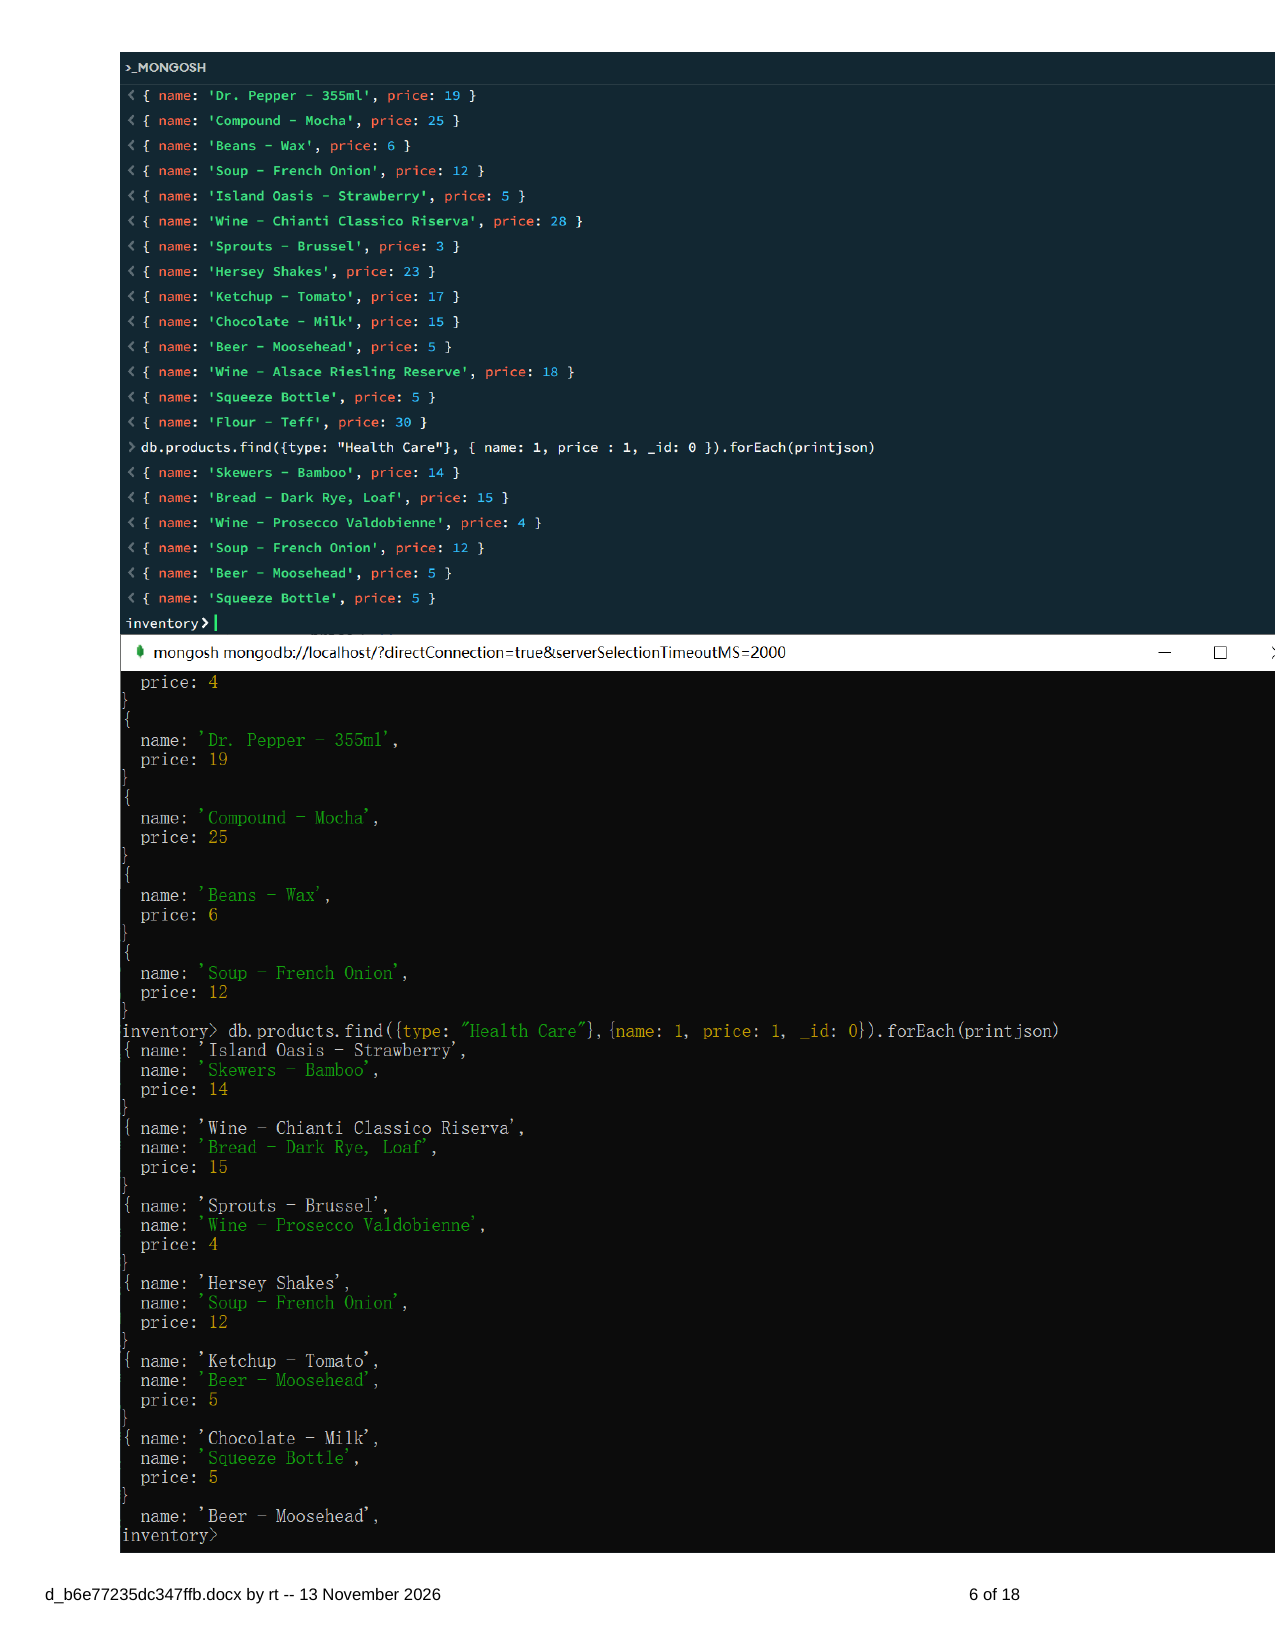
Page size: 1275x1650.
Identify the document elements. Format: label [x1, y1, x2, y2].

picture [120, 52, 1275, 1553]
